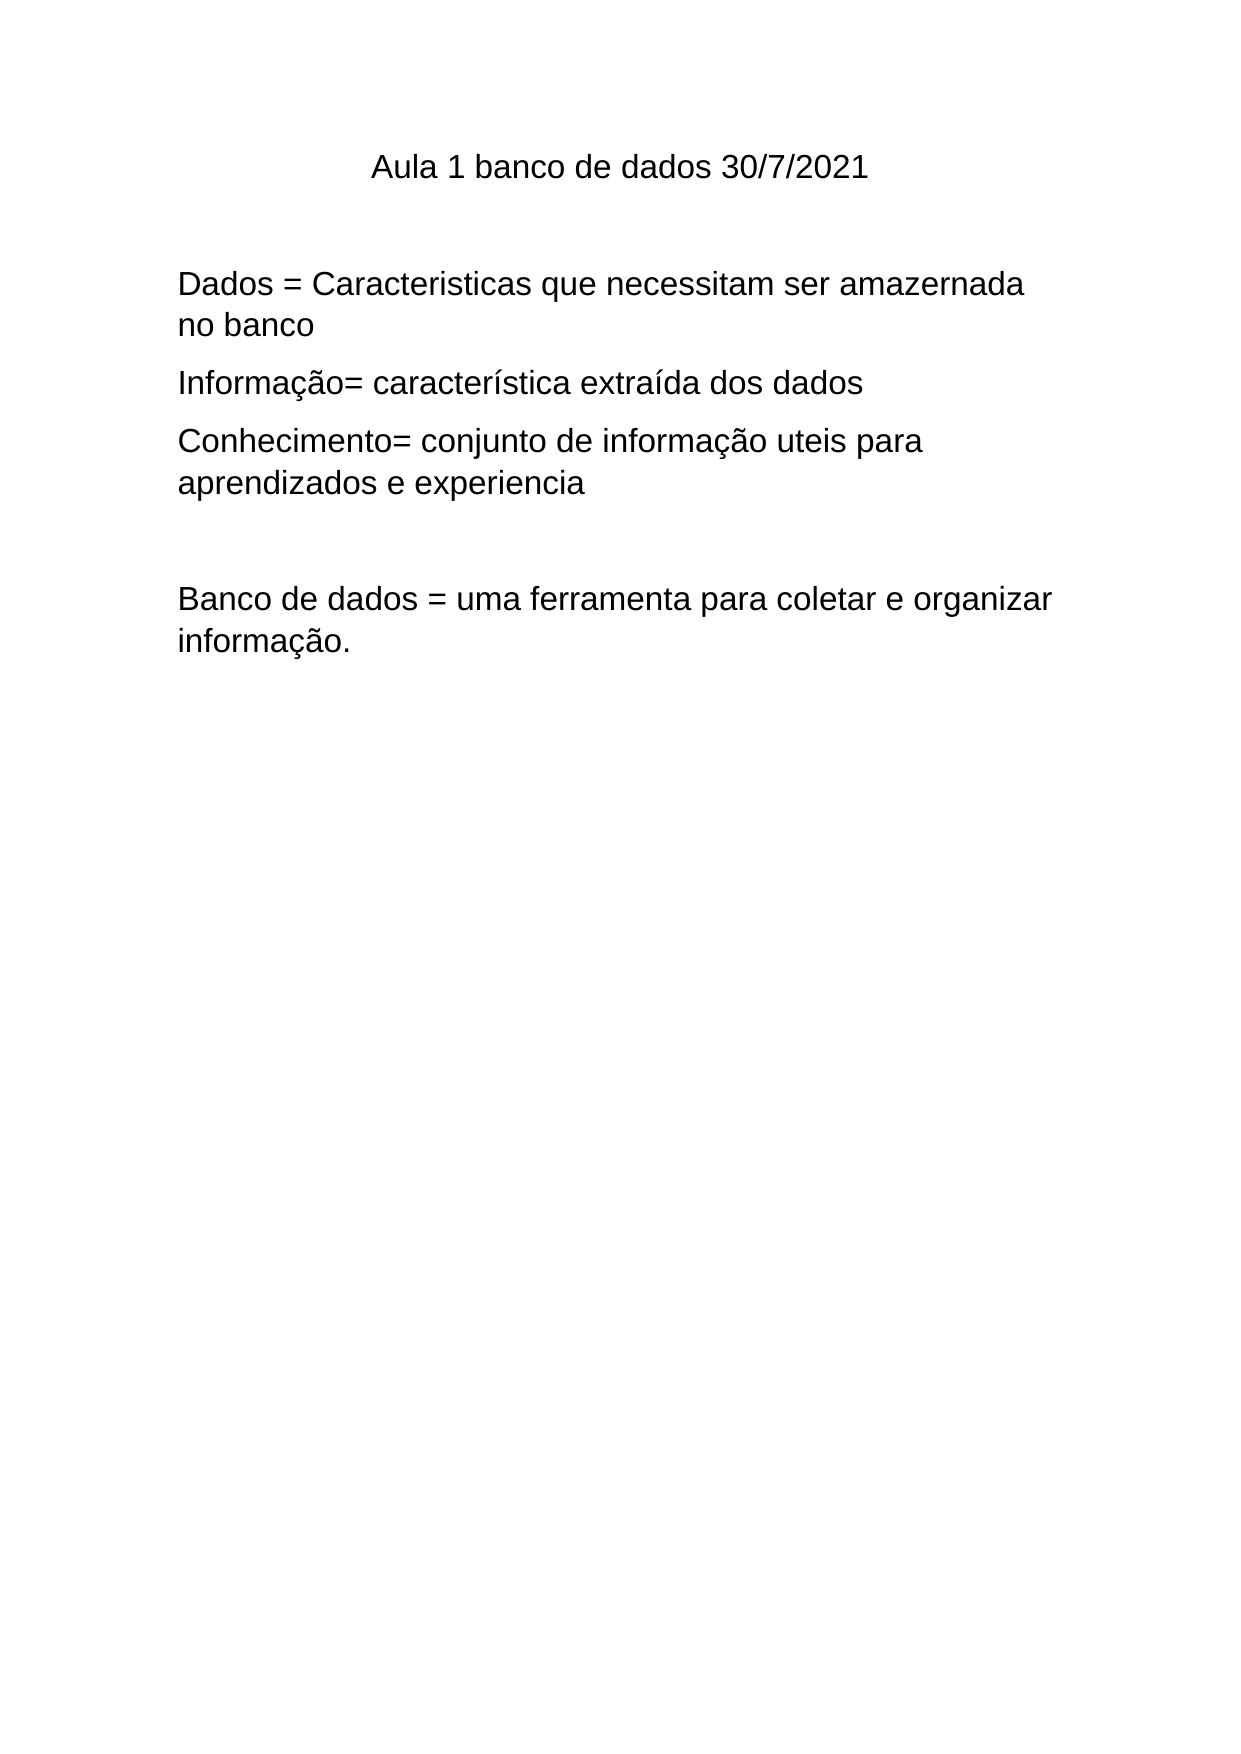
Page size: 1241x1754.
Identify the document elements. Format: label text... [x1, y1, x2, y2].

text Conhecimento= conjunto de informação uteis para aprendizados e experiencia [177, 422, 1063, 501]
text Aula 1 banco de dados 30/7/2021 [177, 148, 1063, 186]
text Informação= característica extraída dos dados [177, 363, 1063, 402]
text Dados = Caracteristicas que necessitam ser amazernada no banco [177, 264, 1063, 344]
text Banco de dados = uma ferramenta para coletar e organizar informação. [177, 579, 1063, 659]
